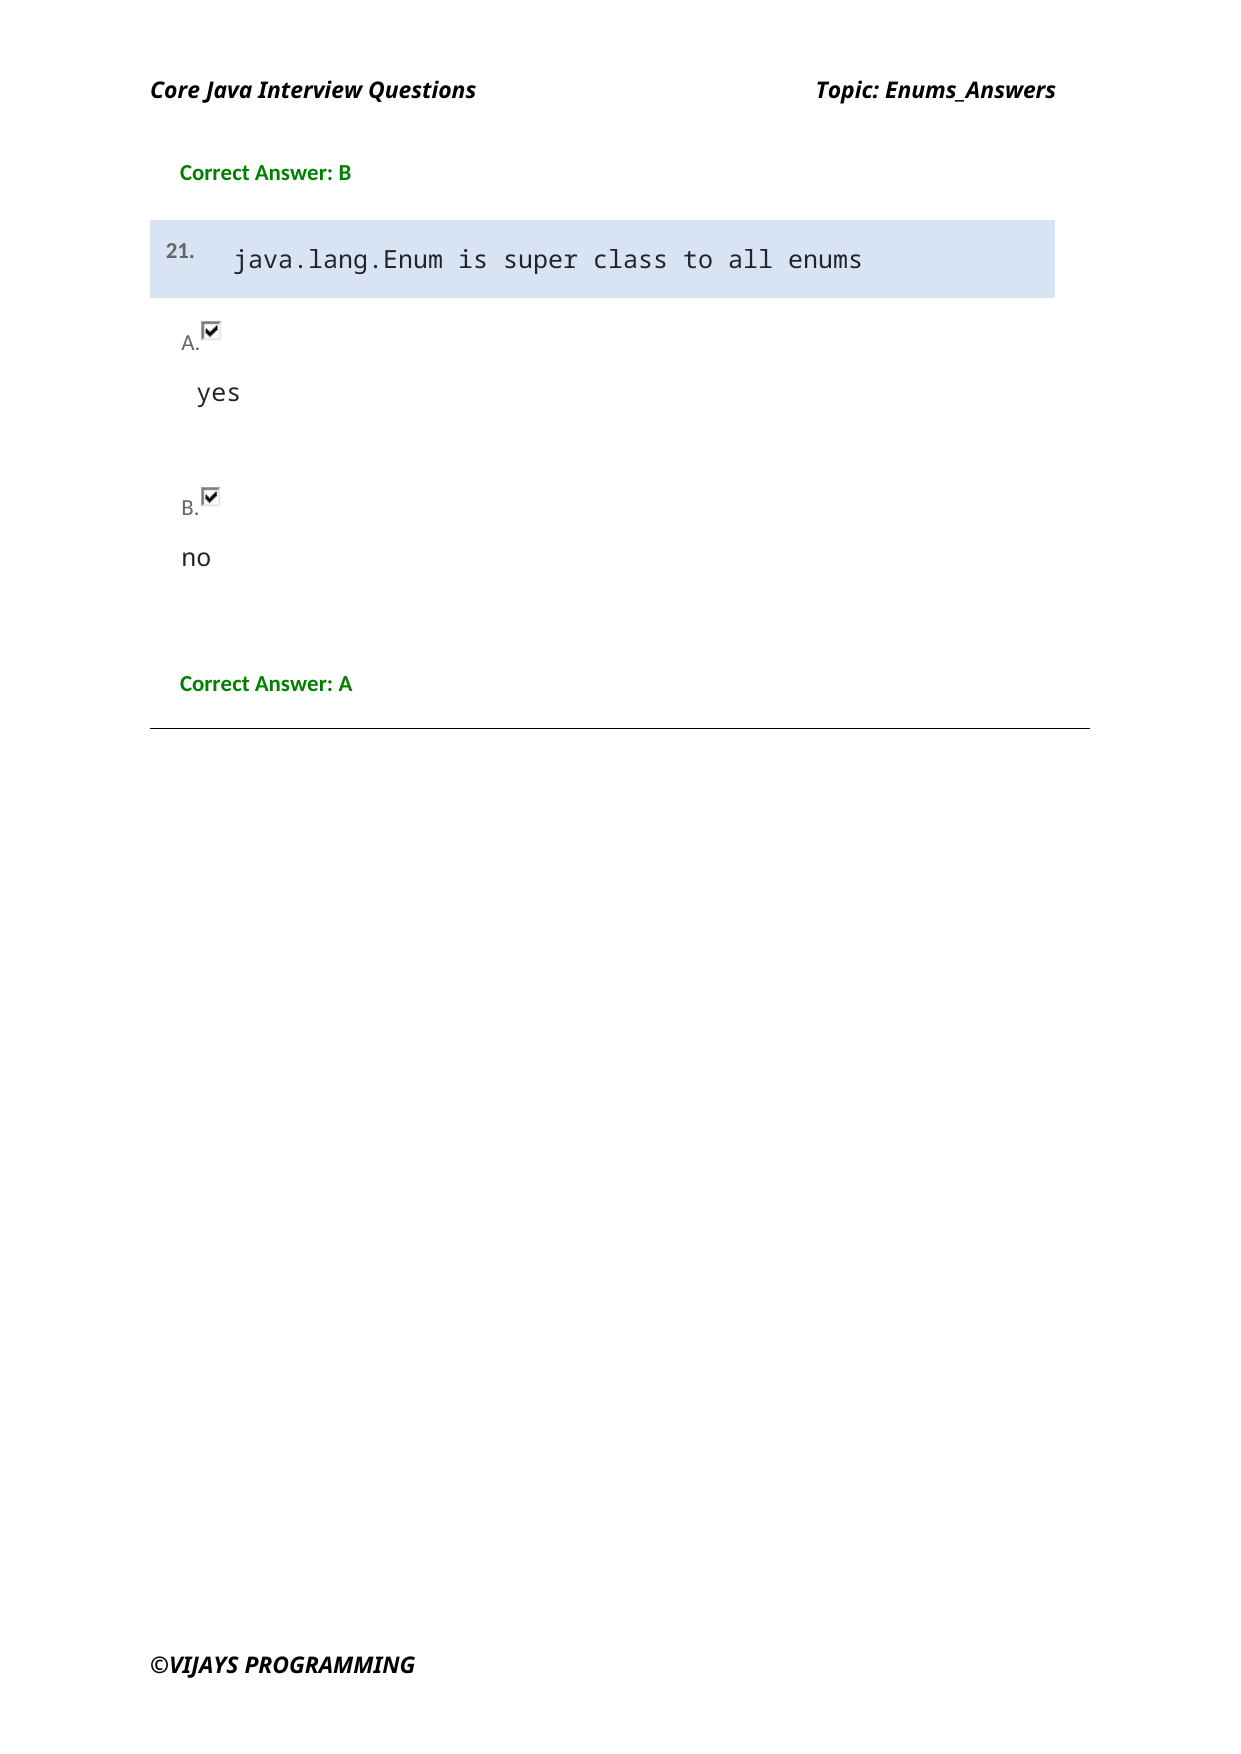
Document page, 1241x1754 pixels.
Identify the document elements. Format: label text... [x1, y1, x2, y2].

table_header java.lang.Enum is super class to all enums [217, 220, 1055, 298]
table_cell Correct Answer: B [150, 150, 1090, 220]
table_header 21. [150, 220, 217, 298]
table_cell Correct Answer: A [150, 661, 1090, 728]
table_cell [150, 298, 1090, 661]
